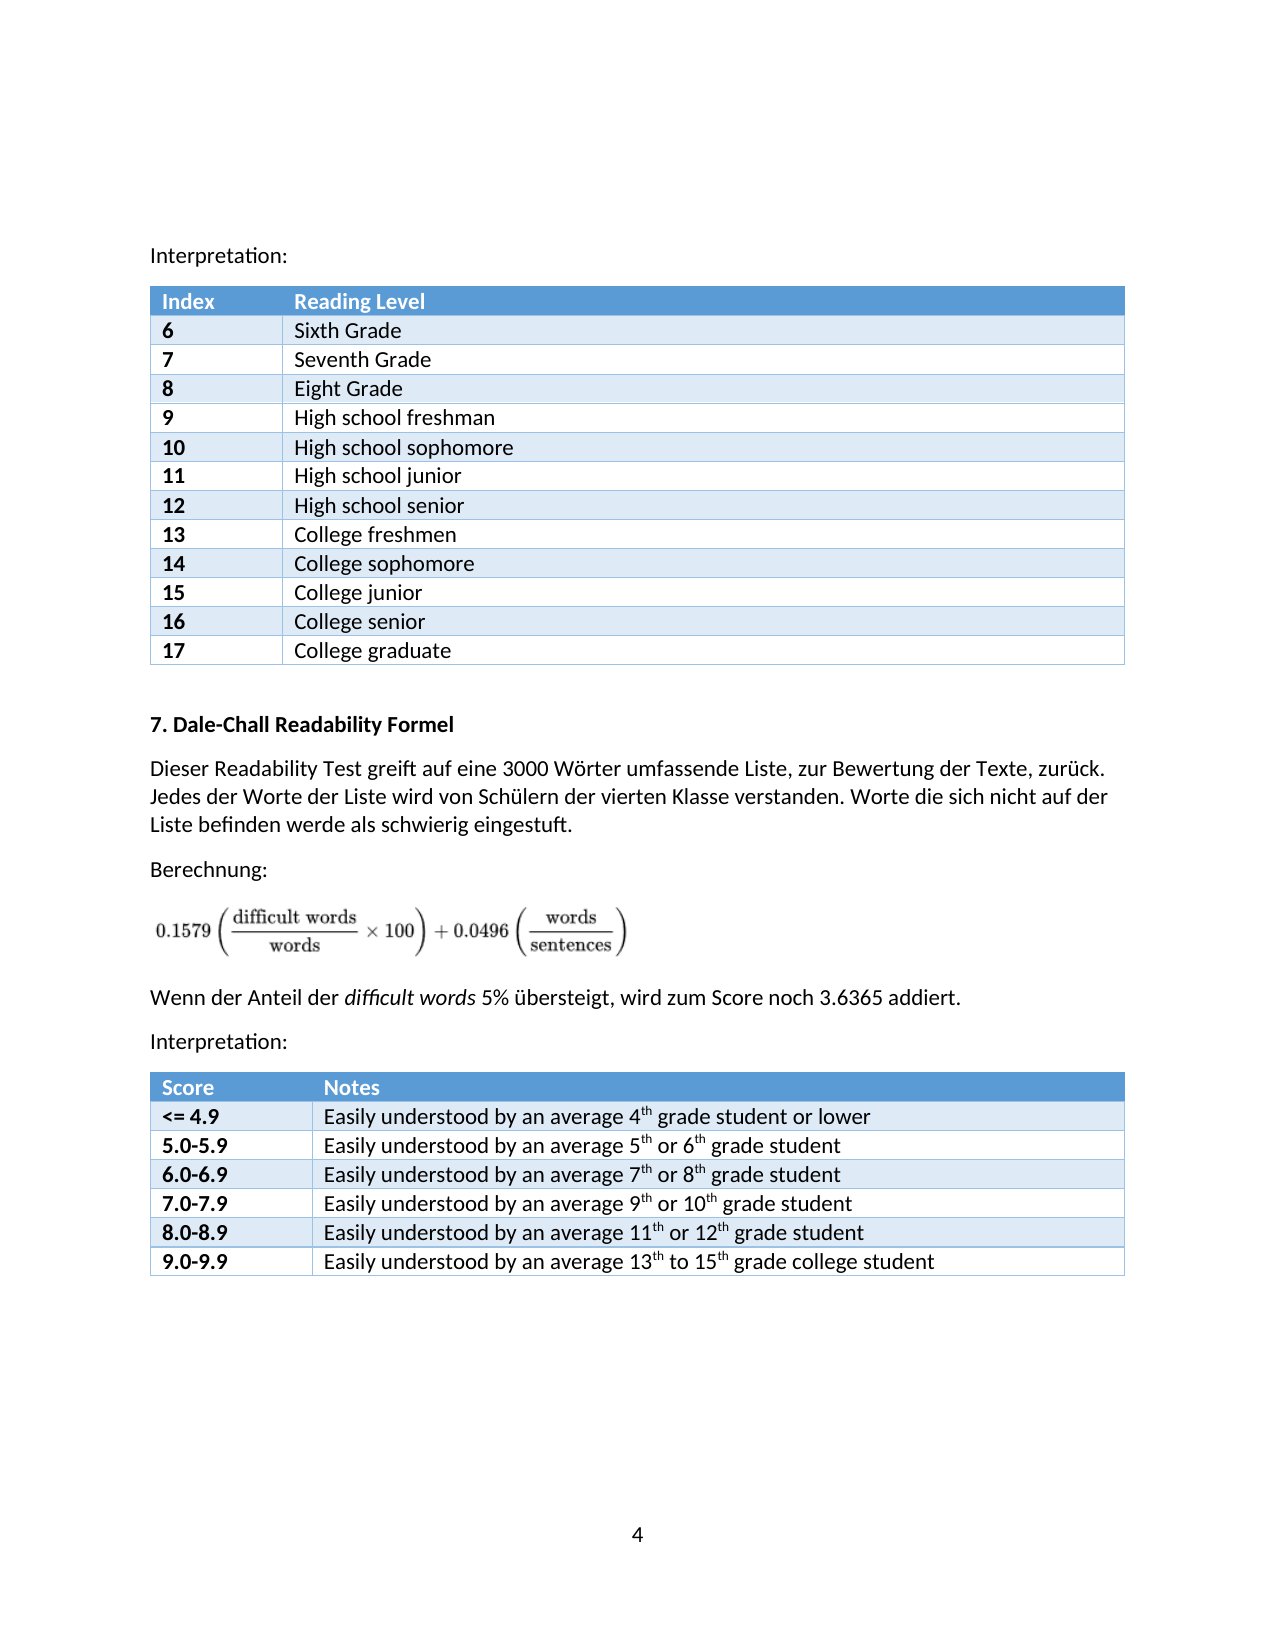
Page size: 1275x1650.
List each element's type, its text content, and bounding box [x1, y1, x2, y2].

table_cell Sixth Grade [283, 316, 1124, 344]
table_cell College graduate [283, 636, 1124, 664]
table_cell College freshmen [283, 520, 1124, 548]
table_cell 9 [151, 404, 282, 432]
table_cell 11 [151, 462, 282, 490]
table_cell <= 4.9 [151, 1102, 312, 1130]
text Berechnung: [150, 855, 1125, 883]
table_cell 8 [151, 375, 282, 402]
table_cell College sophomore [283, 549, 1124, 577]
picture [150, 900, 630, 966]
table_cell College junior [283, 578, 1124, 606]
table_header Reading Level [283, 287, 1124, 315]
table_header Notes [313, 1073, 1124, 1101]
table_cell 7 [151, 345, 282, 373]
text Wenn der Anteil der difficult words 5% übersteigt, wird zum Score noch 3.6365 addiert. [150, 983, 1125, 1011]
table_cell Easily understood by an average 5th or 6th grade student [313, 1131, 1124, 1159]
table_cell High school freshman [283, 404, 1124, 432]
table_cell 15 [151, 578, 282, 606]
table_cell 8.0-8.9 [151, 1218, 312, 1246]
table_cell High school senior [283, 491, 1124, 519]
table_cell 5.0-5.9 [151, 1131, 312, 1159]
table_cell 6 [151, 316, 282, 344]
table_cell Easily understood by an average 11th or 12th grade student [313, 1218, 1124, 1246]
text Interpretation: [150, 242, 1125, 269]
table_cell 13 [151, 520, 282, 548]
table_cell College senior [283, 607, 1124, 635]
table_cell Easily understood by an average 13th to 15th grade college student [313, 1248, 1124, 1275]
text 7. Dale-Chall Readability Formel [150, 710, 1125, 738]
table_cell Easily understood by an average 7th or 8th grade student [313, 1160, 1124, 1188]
table_cell 10 [151, 433, 282, 461]
table_cell Eight Grade [283, 375, 1124, 402]
table_cell 6.0-6.9 [151, 1160, 312, 1188]
table_cell 12 [151, 491, 282, 519]
table_cell 9.0-9.9 [151, 1248, 312, 1275]
table_cell 17 [151, 636, 282, 664]
table_cell High school sophomore [283, 433, 1124, 461]
table_cell 7.0-7.9 [151, 1189, 312, 1217]
table_cell High school junior [283, 462, 1124, 490]
text Dieser Readability Test greift auf eine 3000 Wörter umfassende Liste, zur Bewertung der Texte, zurück. Jedes der Worte der Liste wird von Schülern der vierten Klasse verstanden. Worte die sich nicht auf der Liste befinden werde als schwierig eingestuft. [150, 754, 1125, 838]
table_header Index [151, 287, 282, 315]
text Interpretation: [150, 1027, 1125, 1055]
table_cell Seventh Grade [283, 345, 1124, 373]
table_cell 16 [151, 607, 282, 635]
table_cell 14 [151, 549, 282, 577]
table_cell Easily understood by an average 9th or 10th grade student [313, 1189, 1124, 1217]
table_cell Easily understood by an average 4th grade student or lower [313, 1102, 1124, 1130]
table_header Score [151, 1073, 312, 1101]
